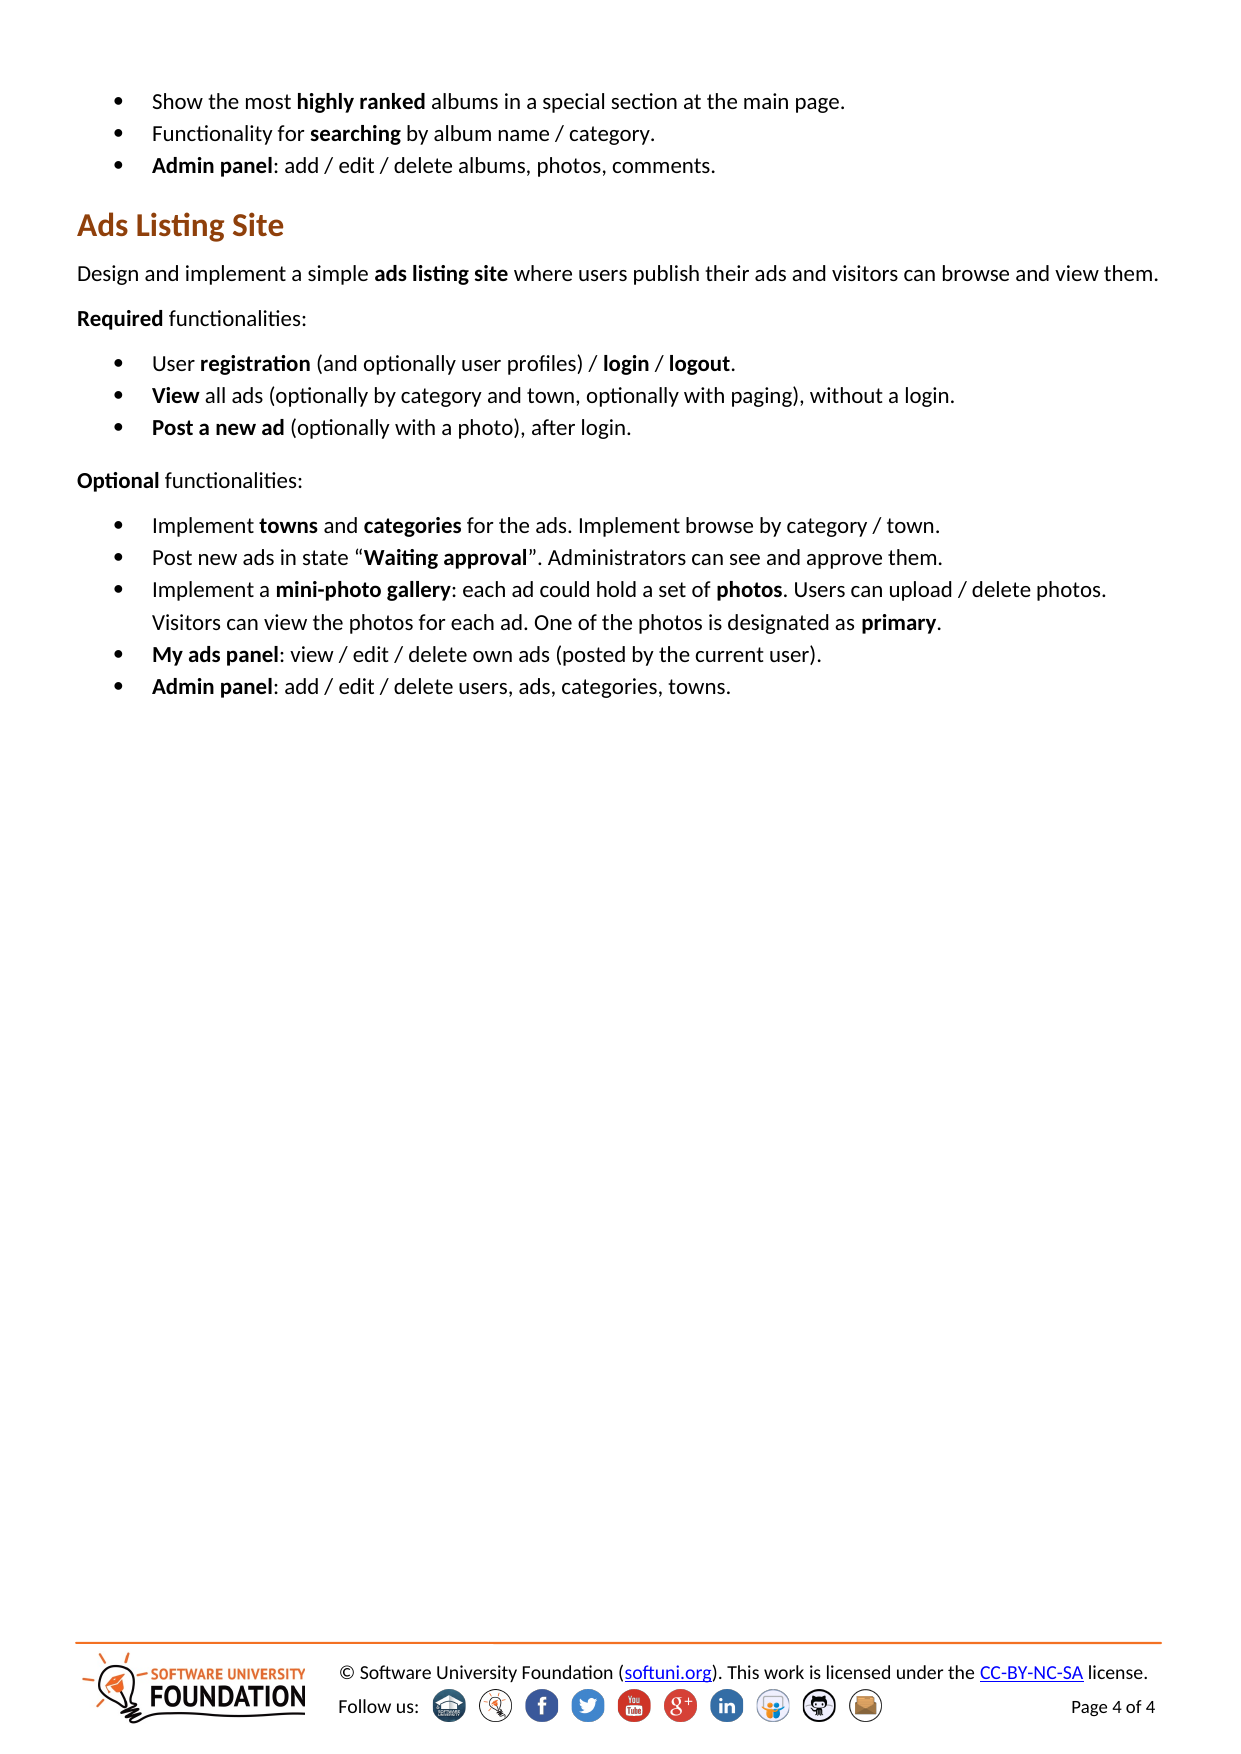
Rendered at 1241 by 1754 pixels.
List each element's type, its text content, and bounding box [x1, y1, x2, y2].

list My ads panel: view / edit / delete own ads (posted by the current user). [114, 640, 1163, 668]
list Post a new ad (optionally with a photo), after login. [114, 413, 1163, 441]
picture [664, 1689, 697, 1722]
text Design and implement a simple ads listing site where users publish their ads and visitors can browse and view them. [77, 259, 1163, 288]
list User registration (and optionally user profiles) / login / logout. [114, 349, 1163, 377]
list Admin panel: add / edit / delete users, ads, categories, towns. [114, 672, 1163, 700]
picture [571, 1689, 605, 1722]
list Implement a mini-photo gallery: each ad could hold a set of photos. Users can upload / delete photos. Visitors can view the photos for each ad. One of the photos is designated as primary. [114, 575, 1163, 636]
picture [81, 1651, 305, 1724]
picture [479, 1689, 512, 1722]
list View all ads (optionally by category and town, optionally with paging), without a login. [114, 381, 1163, 409]
text Required functionalities: [77, 304, 1163, 332]
list Implement towns and categories for the ads. Implement browse by category / town. [114, 511, 1163, 539]
text Optional functionalities: [77, 466, 1163, 494]
list Show the most highly ranked albums in a special section at the main page. [114, 87, 1163, 115]
list Post new ads in state “Waiting approval”. Administrators can see and approve them. [114, 543, 1163, 571]
picture [525, 1689, 559, 1722]
picture [617, 1689, 651, 1722]
list Admin panel: add / edit / delete albums, photos, comments. [114, 151, 1163, 179]
picture [802, 1689, 836, 1722]
picture [432, 1689, 466, 1722]
list Functionality for searching by album name / category. [114, 119, 1163, 147]
picture [849, 1689, 882, 1722]
picture [756, 1689, 790, 1722]
picture [710, 1689, 744, 1722]
subtitle Ads Listing Site [77, 204, 1163, 245]
